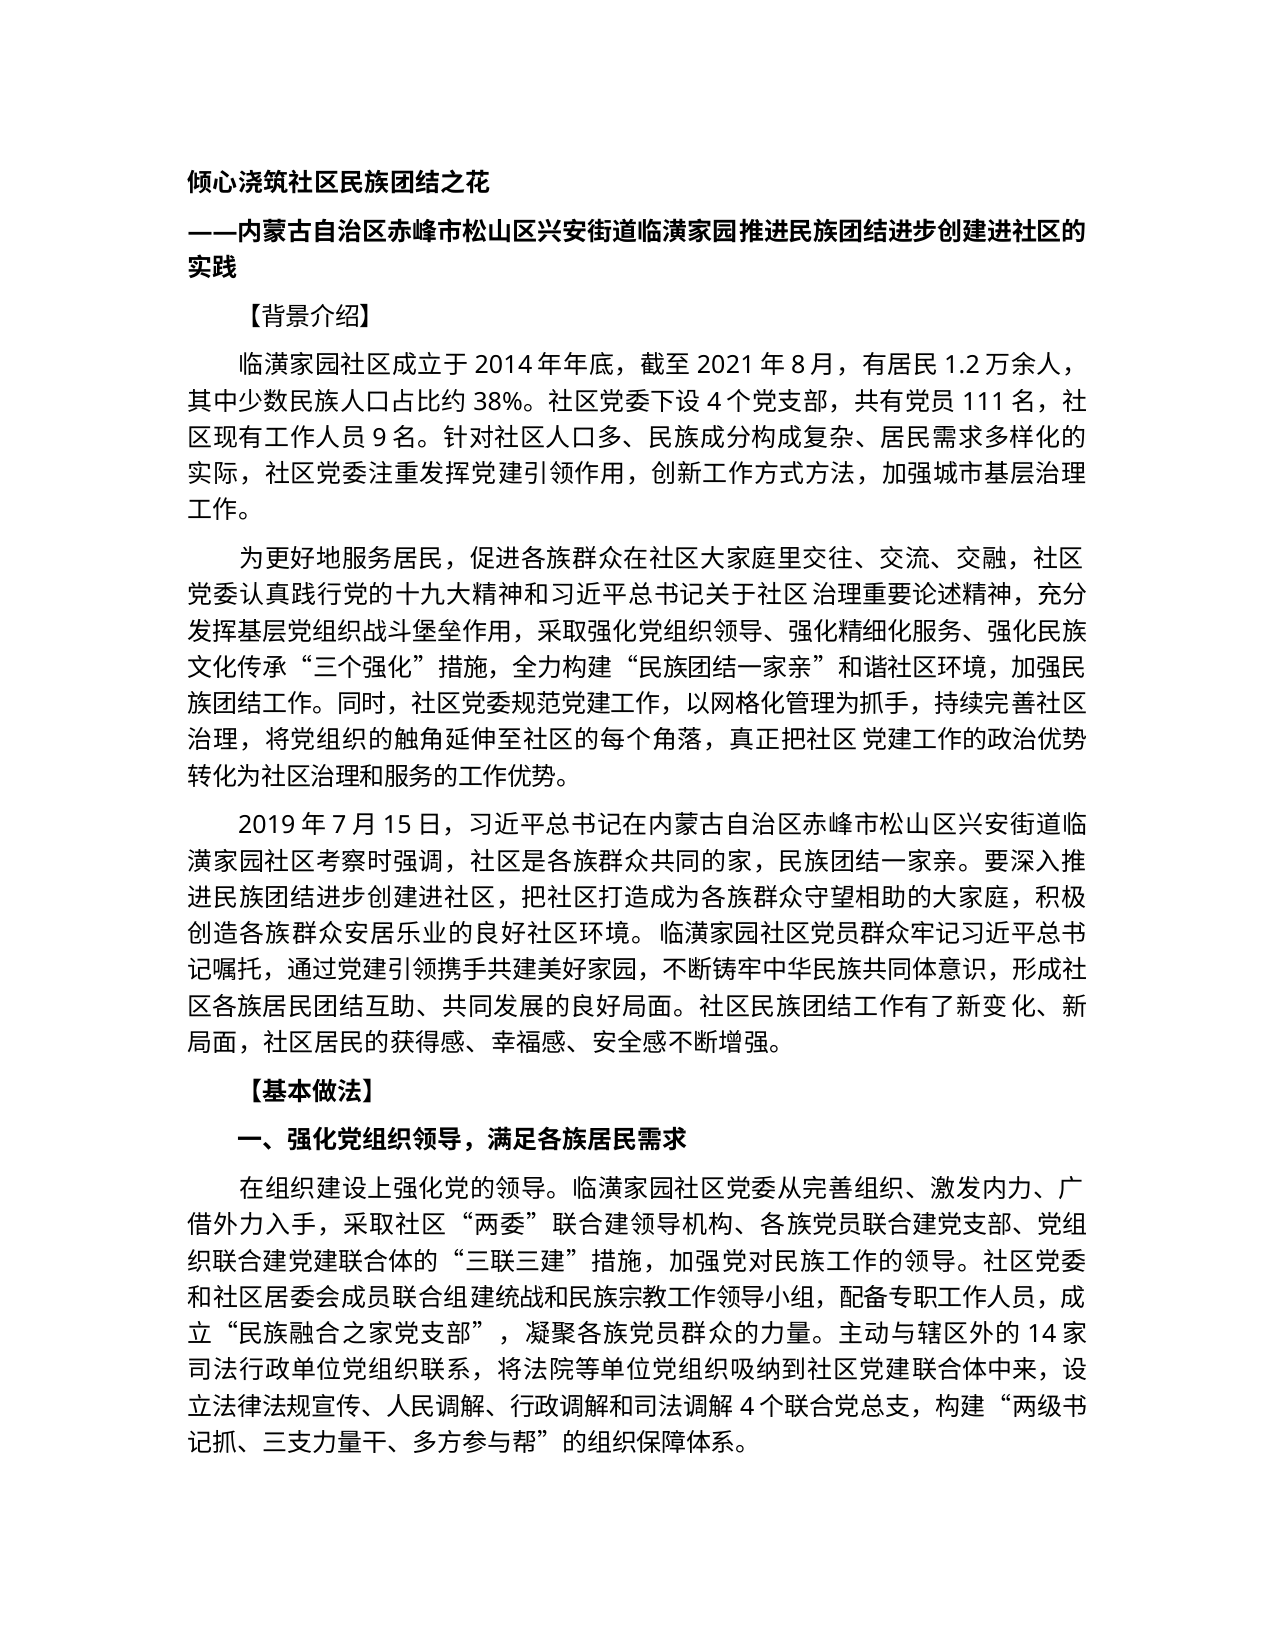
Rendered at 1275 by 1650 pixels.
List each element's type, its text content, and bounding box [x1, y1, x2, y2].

text 临潢家园社区成立于2014年年底，截至2021年8月，有居民1.2万余人，其中少数民族人口占比约38%。社区党委下设4个党支部，共有党员111名，社区现有工作人员9名。针对社区人口多、民族成分构成复杂、居民需求多样化的实际，社区党委注重发挥党建引领作用，创新工作方式方法，加强城市基层治理工作。 [187, 345, 1087, 526]
text 在组织建设上强化党的领导。临潢家园社区党委从完善组织、激发内力、广借外力入手，采取社区“两委”联合建领导机构、各族党员联合建党支部、党组织联合建党建联合体的“三联三建”措施，加强党对民族工作的领导。社区党委和社区居委会成员联合组建统战和民族宗教工作领导小组，配备专职工作人员，成立“民族融合之家党支部”，凝聚各族党员群众的力量。主动与辖区外的14家司法行政单位党组织联系，将法院等单位党组织吸纳到社区党建联合体中来，设立法律法规宣传、人民调解、行政调解和司法调解4个联合党总支，构建“两级书记抓、三支力量干、多方参与帮”的组织保障体系。 [187, 1169, 1087, 1459]
text 为更好地服务居民，促进各族群众在社区大家庭里交往、交流、交融，社区党委认真践行党的十九大精神和习近平总书记关于社区治理重要论述精神，充分发挥基层党组织战斗堡垒作用，采取强化党组织领导、强化精细化服务、强化民族文化传承“三个强化”措施，全力构建“民族团结一家亲”和谐社区环境，加强民族团结工作。同时，社区党委规范党建工作，以网格化管理为抓手，持续完善社区治理，将党组织的触角延伸至社区的每个角落，真正把社区党建工作的政治优势转化为社区治理和服务的工作优势。 [187, 539, 1087, 792]
text 倾心浇筑社区民族团结之花 [187, 162, 1087, 199]
text ——内蒙古自治区赤峰市松山区兴安街道临潢家园推进民族团结进步创建进社区的实践 [187, 211, 1087, 284]
text 【基本做法】 [187, 1071, 1087, 1107]
text 2019年7月15日，习近平总书记在内蒙古自治区赤峰市松山区兴安街道临潢家园社区考察时强调，社区是各族群众共同的家，民族团结一家亲。要深入推进民族团结进步创建进社区，把社区打造成为各族群众守望相助的大家庭，积极创造各族群众安居乐业的良好社区环境。临潢家园社区党员群众牢记习近平总书记嘱托，通过党建引领携手共建美好家园，不断铸牢中华民族共同体意识，形成社区各族居民团结互助、共同发展的良好局面。社区民族团结工作有了新变化、新局面，社区居民的获得感、幸福感、安全感不断增强。 [187, 805, 1087, 1059]
text 一、强化党组织领导，满足各族居民需求 [187, 1120, 1087, 1156]
text 【背景介绍】 [187, 296, 1087, 332]
